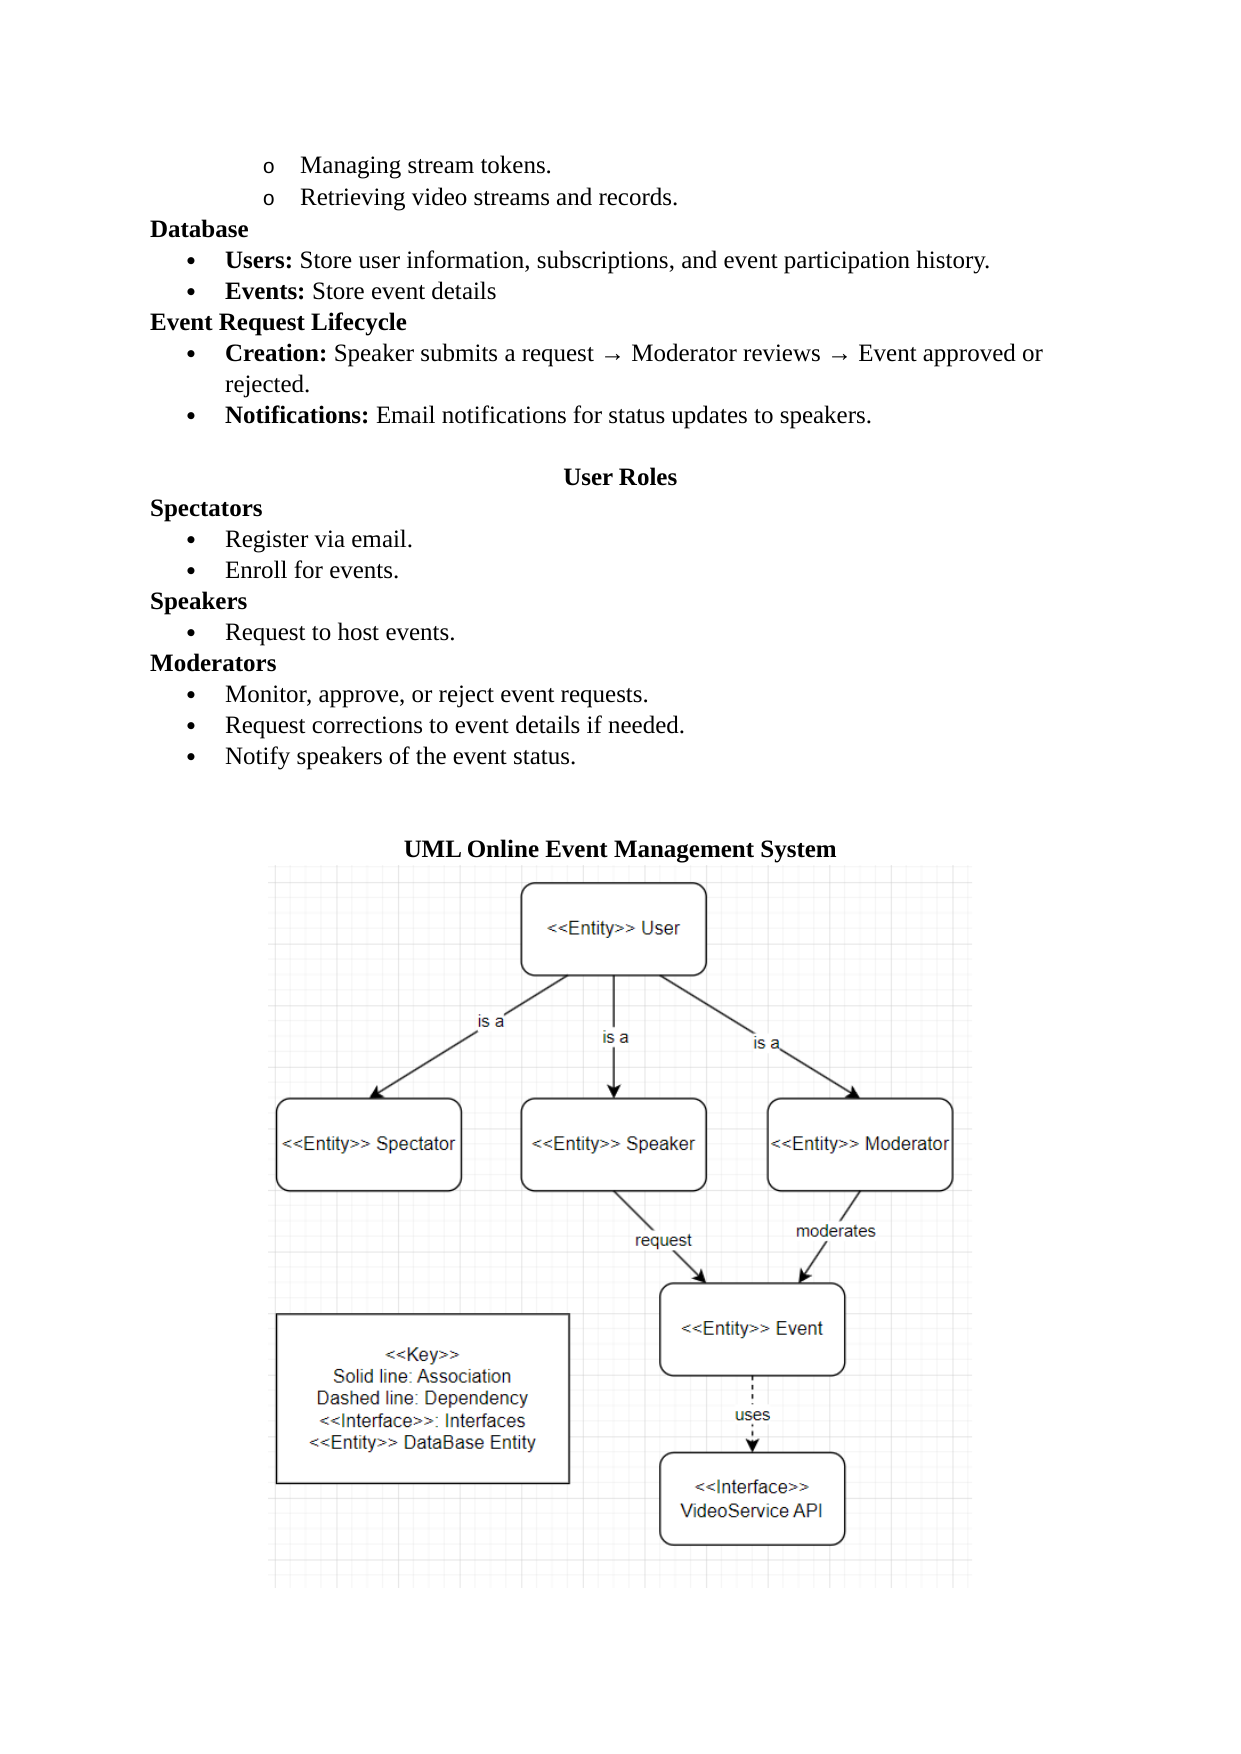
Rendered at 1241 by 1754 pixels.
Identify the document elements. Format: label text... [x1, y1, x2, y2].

list Events: Store event details [187, 276, 1090, 304]
list Monitor, approve, or reject event requests. [187, 679, 1090, 708]
list Retrieving video streams and records. [262, 182, 1090, 211]
list Notify speakers of the event status. [187, 741, 1090, 770]
picture [268, 865, 973, 1588]
list Creation: Speaker submits a request → Moderator reviews → Event approved or rejected. [187, 338, 1090, 398]
list Register via email. [187, 524, 1090, 553]
text Spectators [150, 493, 1090, 522]
text Event Request Lifecycle [150, 307, 1090, 336]
text Database [150, 214, 1090, 242]
list Enroll for events. [187, 555, 1090, 584]
text UML Online Event Management System [150, 834, 1090, 863]
list Request to host events. [187, 617, 1090, 646]
list Managing stream tokens. [262, 150, 1090, 179]
text User Roles [150, 462, 1090, 491]
list Request corrections to event details if needed. [187, 710, 1090, 739]
list Notifications: Email notifications for status updates to speakers. [187, 400, 1090, 429]
text Moderators [150, 648, 1090, 677]
text Speakers [150, 586, 1090, 615]
list Users: Store user information, subscriptions, and event participation history. [187, 245, 1090, 273]
